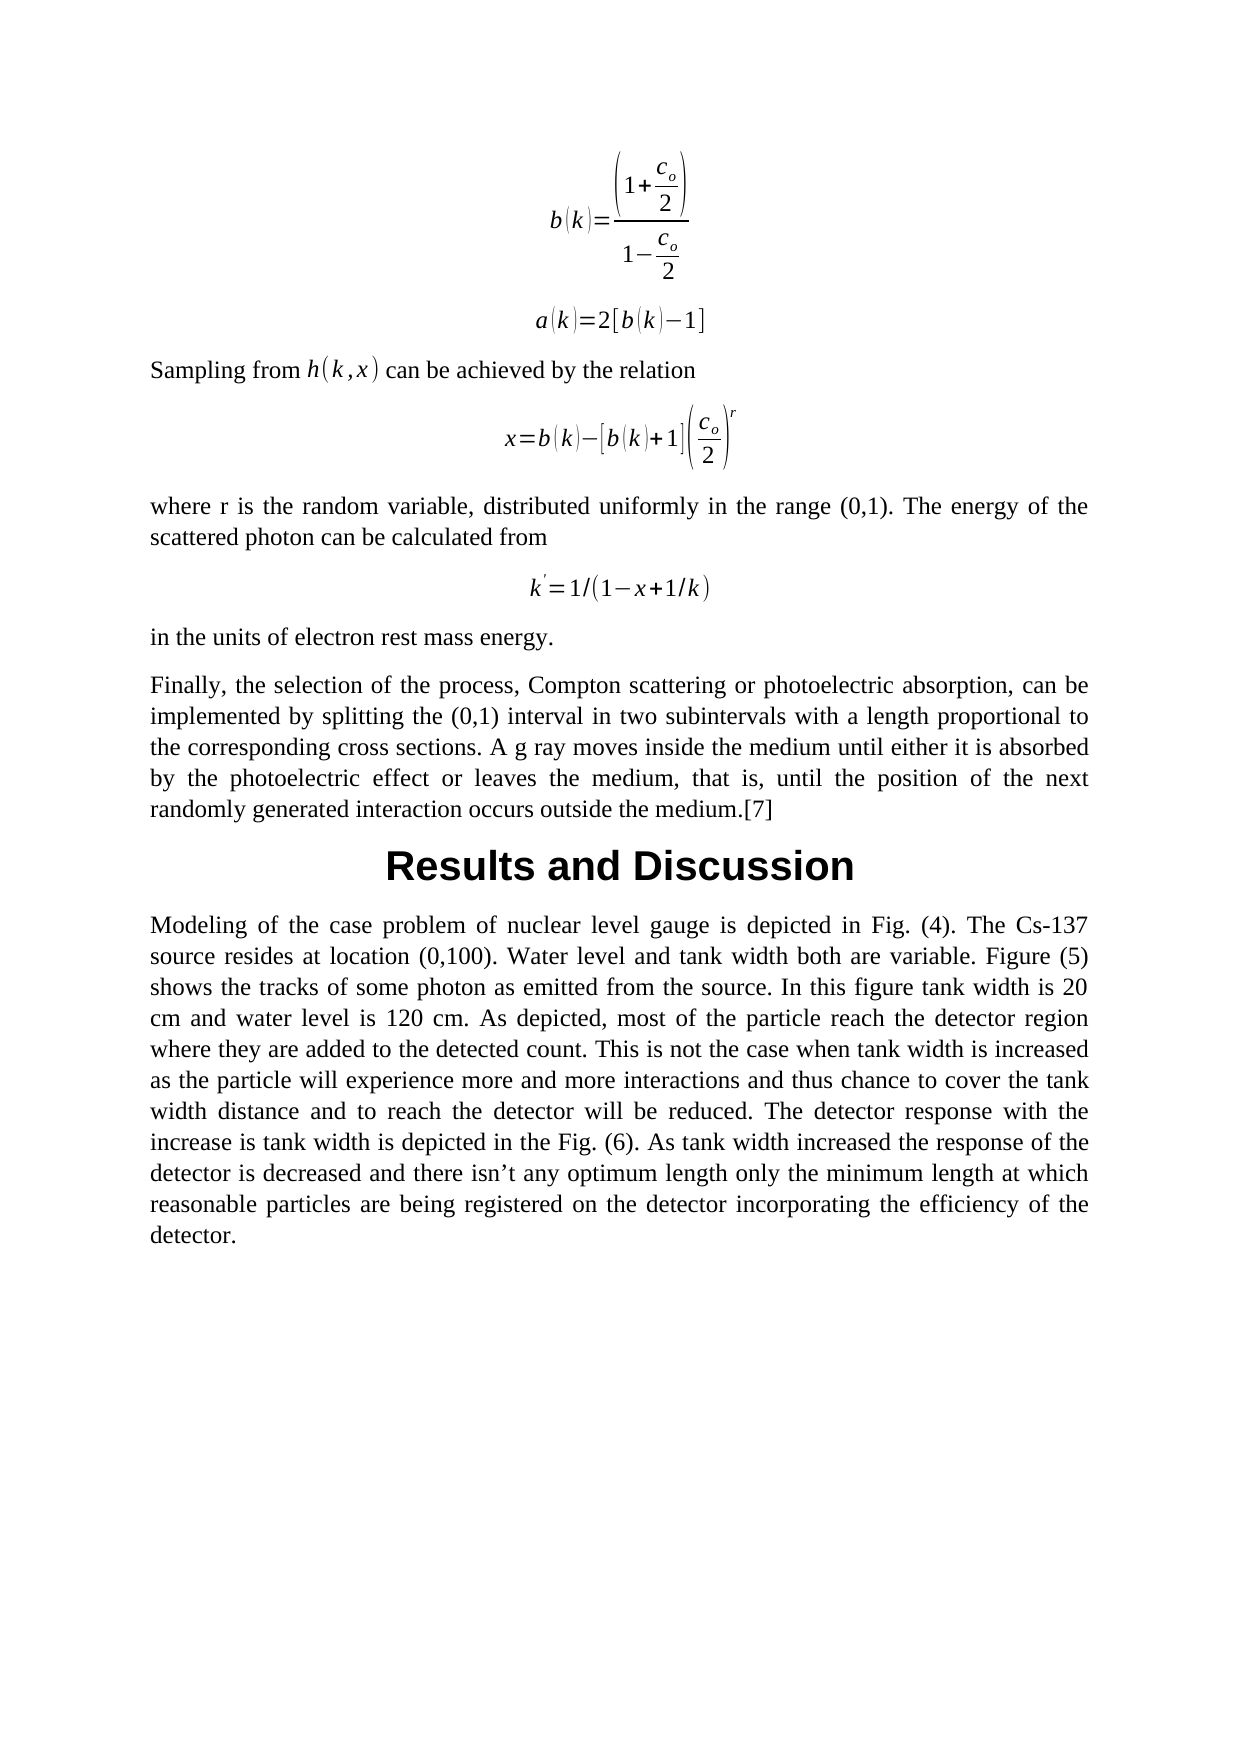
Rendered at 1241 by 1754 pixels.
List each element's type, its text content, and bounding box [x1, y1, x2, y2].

text Sampling from can be achieved by the relation [150, 354, 1090, 384]
text Finally, the selection of the process, Compton scattering or photoelectric absorption, can be implemented by splitting the (0,1) interval in two subintervals with a length proportional to the corresponding cross sections. A g ray moves inside the medium until either it is absorbed by the photoelectric effect or leaves the medium, that is, until the position of the next randomly generated interaction occurs outside the medium.[7] [150, 670, 1090, 823]
text in the units of electron rest mass energy. [150, 622, 1090, 651]
text Modeling of the case problem of nuclear level gauge is depicted in Fig. (4). The Cs-137 source resides at location (0,100). Water level and tank width both are variable. Figure (5) shows the tracks of some photon as emitted from the source. In this figure tank width is 20 cm and water level is 120 cm. As depicted, most of the particle reach the detector region where they are added to the detected count. This is not the case when tank width is increased as the particle will experience more and more interactions and thus chance to cover the tank width distance and to reach the detector will be reduced. The detector response with the increase is tank width is depicted in the Fig. (6). As tank width increased the response of the detector is decreased and there isn’t any optimum length only the minimum length at which reasonable particles are being registered on the detector incorporating the efficiency of the detector. [150, 910, 1090, 1249]
text where r is the random variable, distributed uniformly in the range (0,1). The energy of the scattered photon can be calculated from [150, 491, 1090, 551]
subtitle Results and Discussion [150, 842, 1090, 889]
